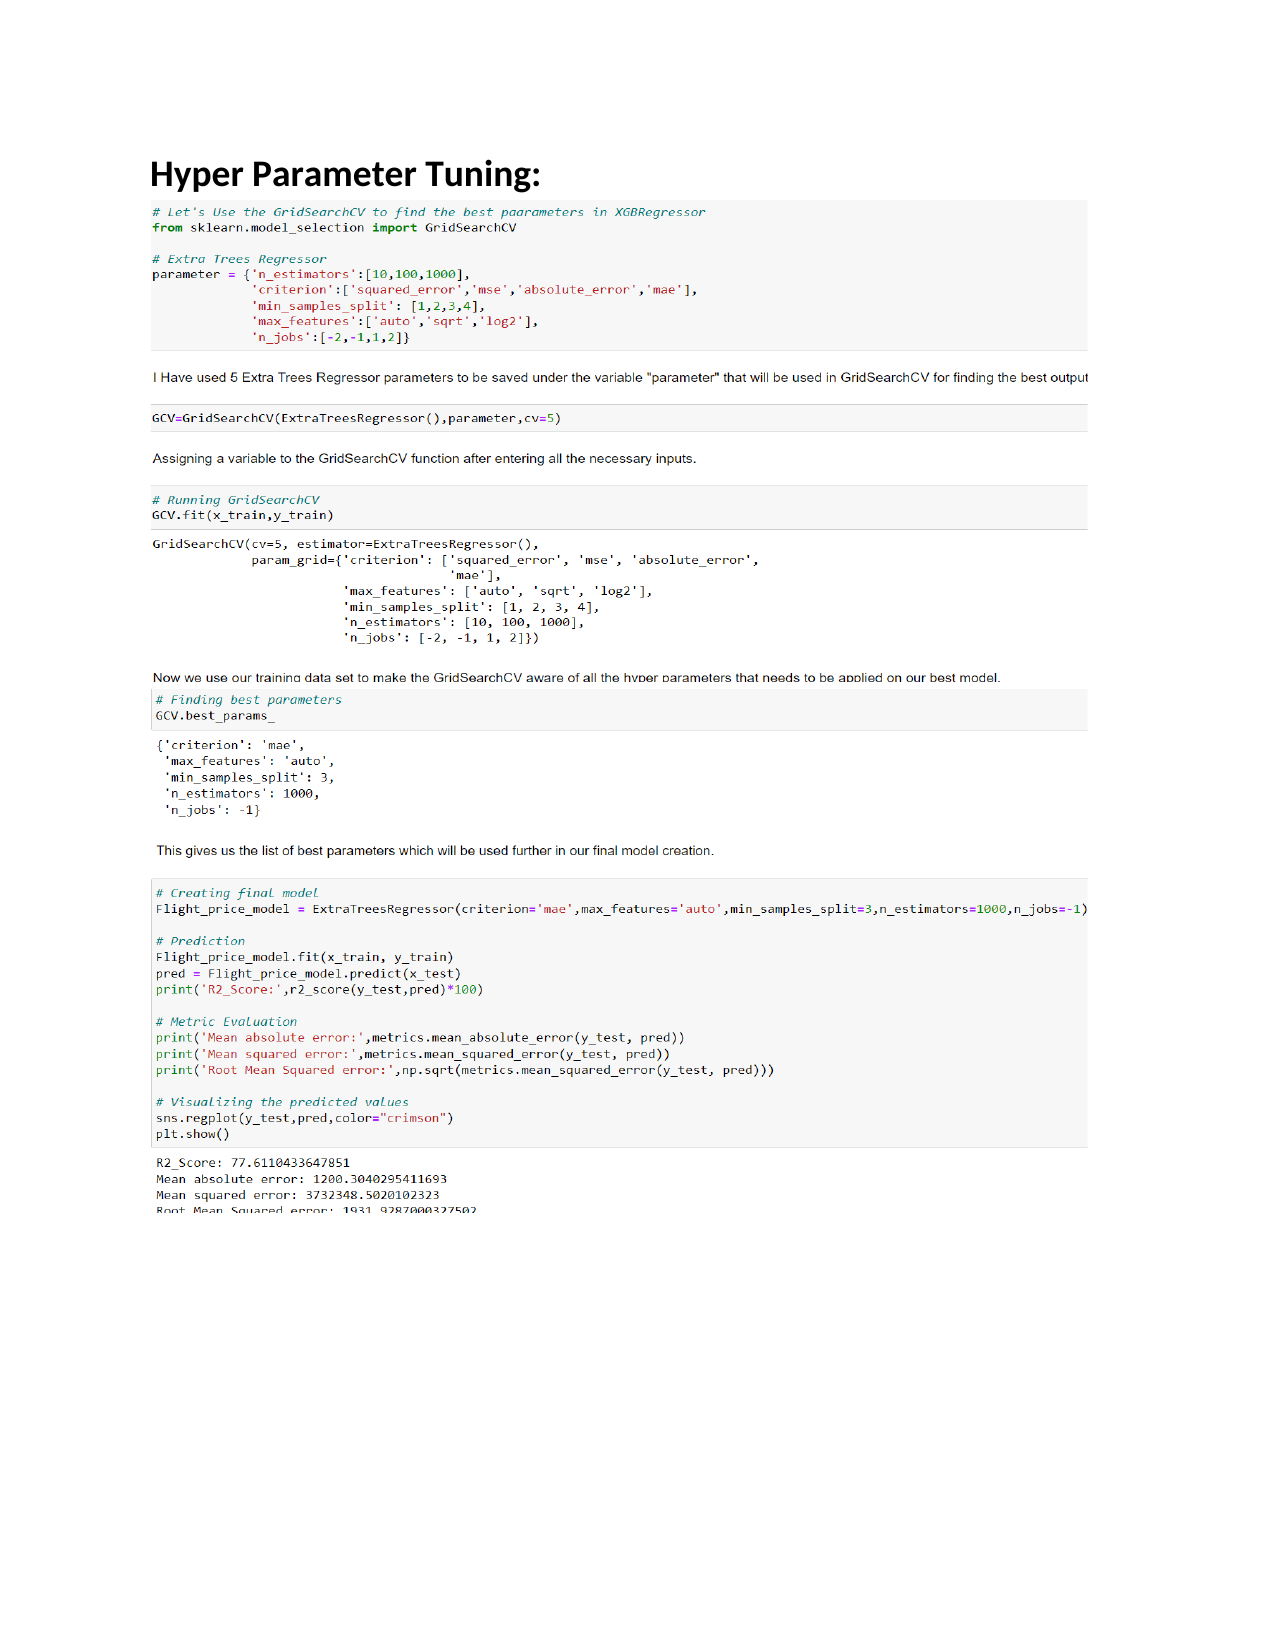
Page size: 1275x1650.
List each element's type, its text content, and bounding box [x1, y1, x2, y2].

picture [150, 200, 1087, 682]
picture [150, 689, 1087, 1211]
text Hyper Parameter Tuning: [150, 150, 1125, 196]
